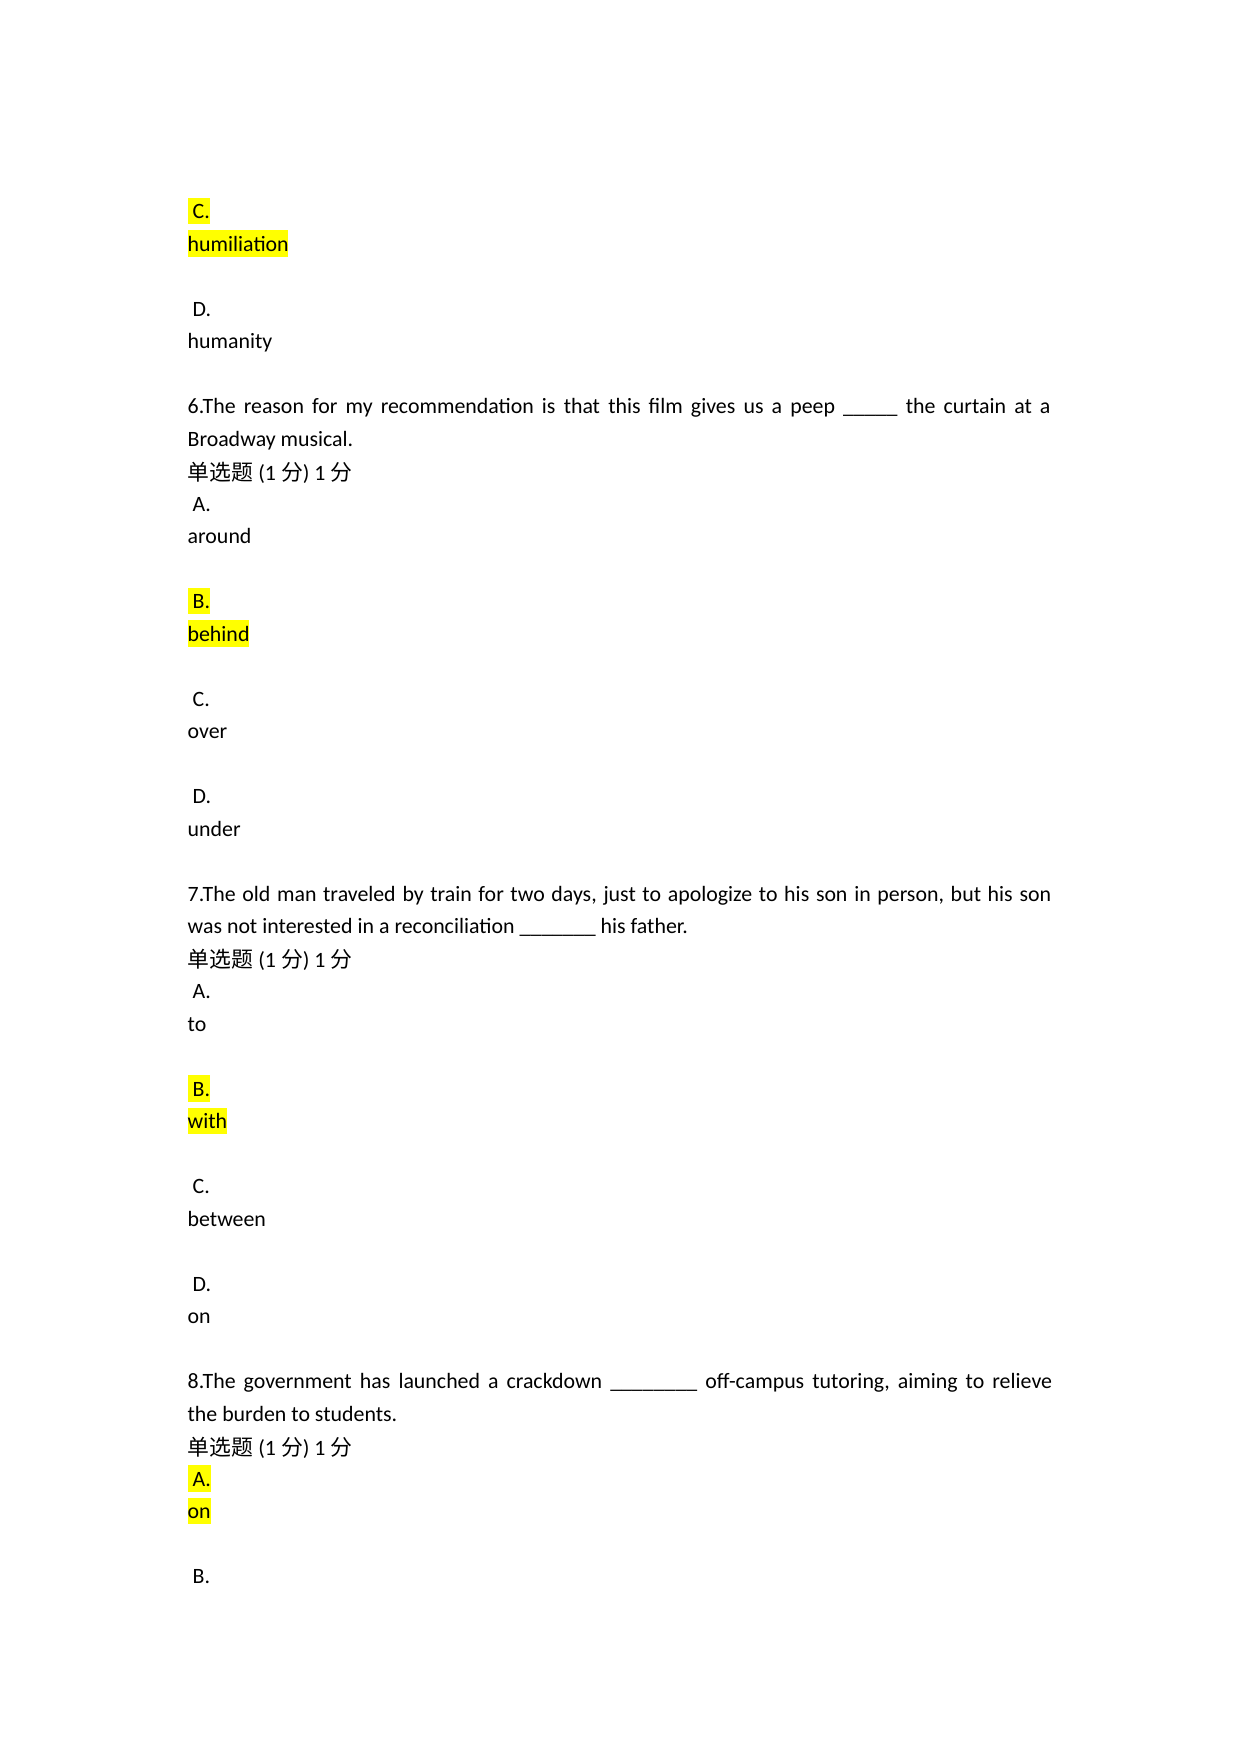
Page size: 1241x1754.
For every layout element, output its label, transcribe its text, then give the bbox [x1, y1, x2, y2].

text D. [187, 292, 1053, 324]
text under [187, 812, 1053, 844]
text on [187, 1494, 1053, 1527]
text D. [187, 1267, 1053, 1299]
text B. [187, 584, 1053, 617]
text humiliation [187, 227, 1053, 259]
text B. [187, 1559, 1053, 1592]
text D. [187, 779, 1053, 812]
text A. [187, 487, 1053, 519]
text on [187, 1299, 1053, 1332]
text B. [187, 1072, 1053, 1104]
text behind [187, 617, 1053, 649]
text 单选题 (1 分) 1分 [187, 1429, 1053, 1462]
text between [187, 1202, 1053, 1234]
text 单选题 (1 分) 1分 [187, 942, 1053, 974]
text 6.The reason for my recommendation is that this film gives us a peep _____ the curtain at a Broadway musical. [187, 389, 1053, 454]
text 单选题 (1 分) 1分 [187, 454, 1053, 487]
text C. [187, 1169, 1053, 1202]
text 8.The government has launched a crackdown ________ off-campus tutoring, aiming to relieve the burden to students. [187, 1364, 1053, 1429]
text over [187, 714, 1053, 747]
text around [187, 519, 1053, 552]
text to [187, 1007, 1053, 1039]
text C. [187, 682, 1053, 714]
text A. [187, 1462, 1053, 1494]
text C. [187, 194, 1053, 227]
text 7.The old man traveled by train for two days, just to apologize to his son in person, but his son was not interested in a reconciliation _______ his father. [187, 877, 1053, 942]
text with [187, 1104, 1053, 1137]
text A. [187, 974, 1053, 1007]
text humanity [187, 324, 1053, 357]
